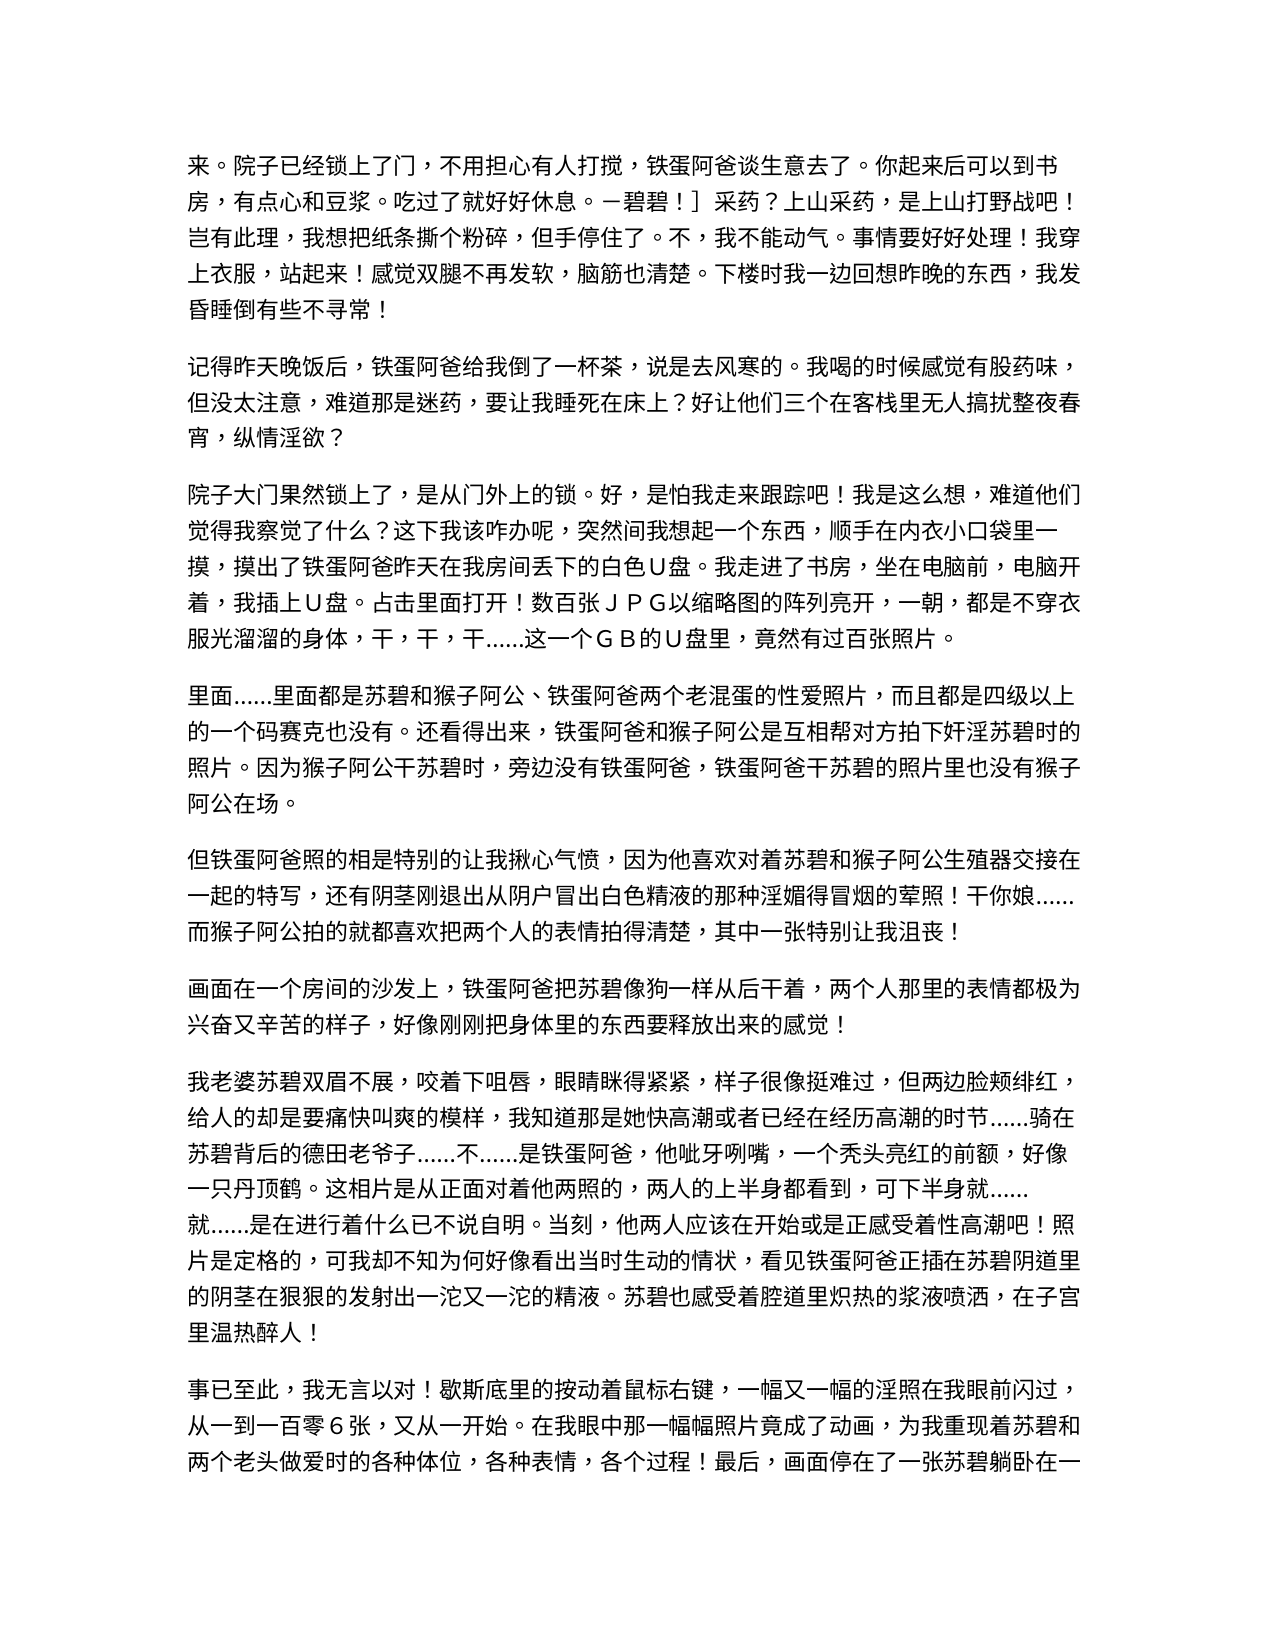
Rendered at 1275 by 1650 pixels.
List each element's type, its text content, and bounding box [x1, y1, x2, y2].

text 我老婆苏碧双眉不展，咬着下咀唇，眼睛眯得紧紧，样子很像挺难过，但两边脸颊绯红，给人的却是要痛快叫爽的模样，我知道那是她快高潮或者已经在经历高潮的时节……骑在苏碧背后的德田老爷子……不……是铁蛋阿爸，他呲牙咧嘴，一个秃头亮红的前额，好像一只丹顶鹤。这相片是从正面对着他两照的，两人的上半身都看到，可下半身就……就……是在进行着什么已不说自明。当刻，他两人应该在开始或是正感受着性高潮吧！照片是定格的，可我却不知为何好像看出当时生动的情状，看见铁蛋阿爸正插在苏碧阴道里的阴茎在狠狠的发射出一沱又一沱的精液。苏碧也感受着腔道里炽热的浆液喷洒，在子宫里温热醉人！ [187, 1066, 1087, 1348]
text 画面在一个房间的沙发上，铁蛋阿爸把苏碧像狗一样从后干着，两个人那里的表情都极为兴奋又辛苦的样子，好像刚刚把身体里的东西要释放出来的感觉！ [187, 973, 1087, 1040]
text 记得昨天晚饭后，铁蛋阿爸给我倒了一杯茶，说是去风寒的。我喝的时候感觉有股药味，但没太注意，难道那是迷药，要让我睡死在床上？好让他们三个在客栈里无人搞扰整夜春宵，纵情淫欲？ [187, 351, 1087, 454]
text 里面……里面都是苏碧和猴子阿公、铁蛋阿爸两个老混蛋的性爱照片，而且都是四级以上的一个码赛克也没有。还看得出来，铁蛋阿爸和猴子阿公是互相帮对方拍下奸淫苏碧时的照片。因为猴子阿公干苏碧时，旁边没有铁蛋阿爸，铁蛋阿爸干苏碧的照片里也没有猴子阿公在场。 [187, 680, 1087, 819]
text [187, 1374, 1087, 1477]
text 但铁蛋阿爸照的相是特别的让我揪心气愤，因为他喜欢对着苏碧和猴子阿公生殖器交接在一起的特写，还有阴茎刚退出从阴户冒出白色精液的那种淫媚得冒烟的荤照！干你娘……而猴子阿公拍的就都喜欢把两个人的表情拍得清楚，其中一张特别让我沮丧！ [187, 844, 1087, 947]
text 院子大门果然锁上了，是从门外上的锁。好，是怕我走来跟踪吧！我是这么想，难道他们觉得我察觉了什么？这下我该咋办呢，突然间我想起一个东西，顺手在内衣小口袋里一摸，摸出了铁蛋阿爸昨天在我房间丢下的白色Ｕ盘。我走进了书房，坐在电脑前，电脑开着，我插上Ｕ盘。占击里面打开！数百张ＪＰＧ以缩略图的阵列亮开，一朝，都是不穿衣服光溜溜的身体，干，干，干……这一个ＧＢ的Ｕ盘里，竟然有过百张照片。 [187, 479, 1087, 654]
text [187, 150, 1087, 325]
